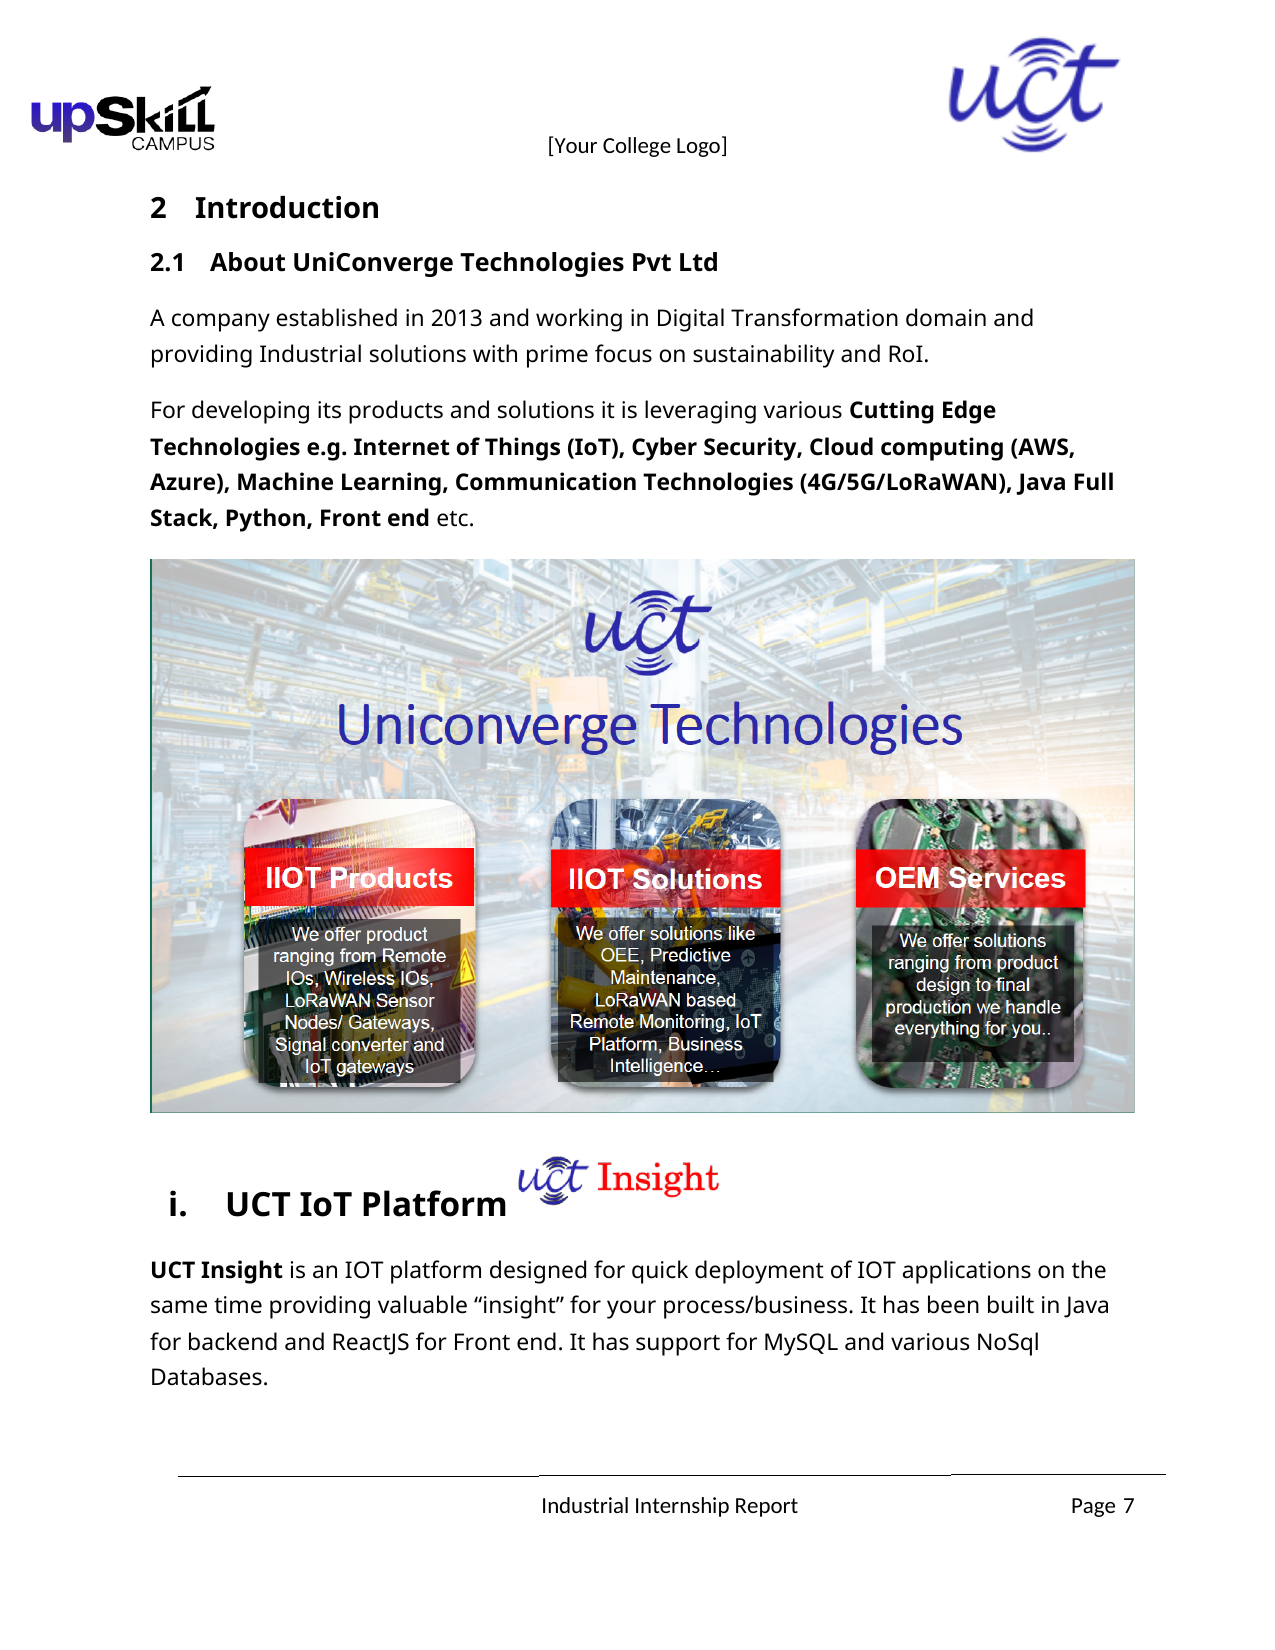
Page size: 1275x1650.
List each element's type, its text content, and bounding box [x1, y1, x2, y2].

picture [946, 28, 1125, 154]
text A company established in 2013 and working in Digital Transformation domain and providing Industrial solutions with prime focus on sustainability and RoI. [150, 302, 1134, 369]
picture [513, 1137, 734, 1217]
subtitle About UniConverge Technologies Pvt Ltd [150, 252, 1134, 277]
subtitle Introduction [150, 187, 1134, 227]
text For developing its products and solutions it is leveraging various Cutting Edge Technologies e.g. Internet of Things (IoT), Cyber Security, Cloud computing (AWS, Azure), Machine Learning, Communication Technologies (4G/5G/LoRaWAN), Java Full Stack, Python, Front end etc. [150, 394, 1134, 533]
picture [150, 559, 1135, 1113]
list UCT IoT Platform [187, 1137, 1134, 1226]
text UCT Insight is an IOT platform designed for quick deployment of IOT applications on the same time providing valuable “insight” for your process/business. It has been built in Java for backend and ReactJS for Front end. It has support for MySQL and various NoSql Databases. [150, 1253, 1134, 1393]
picture [0, 73, 246, 154]
